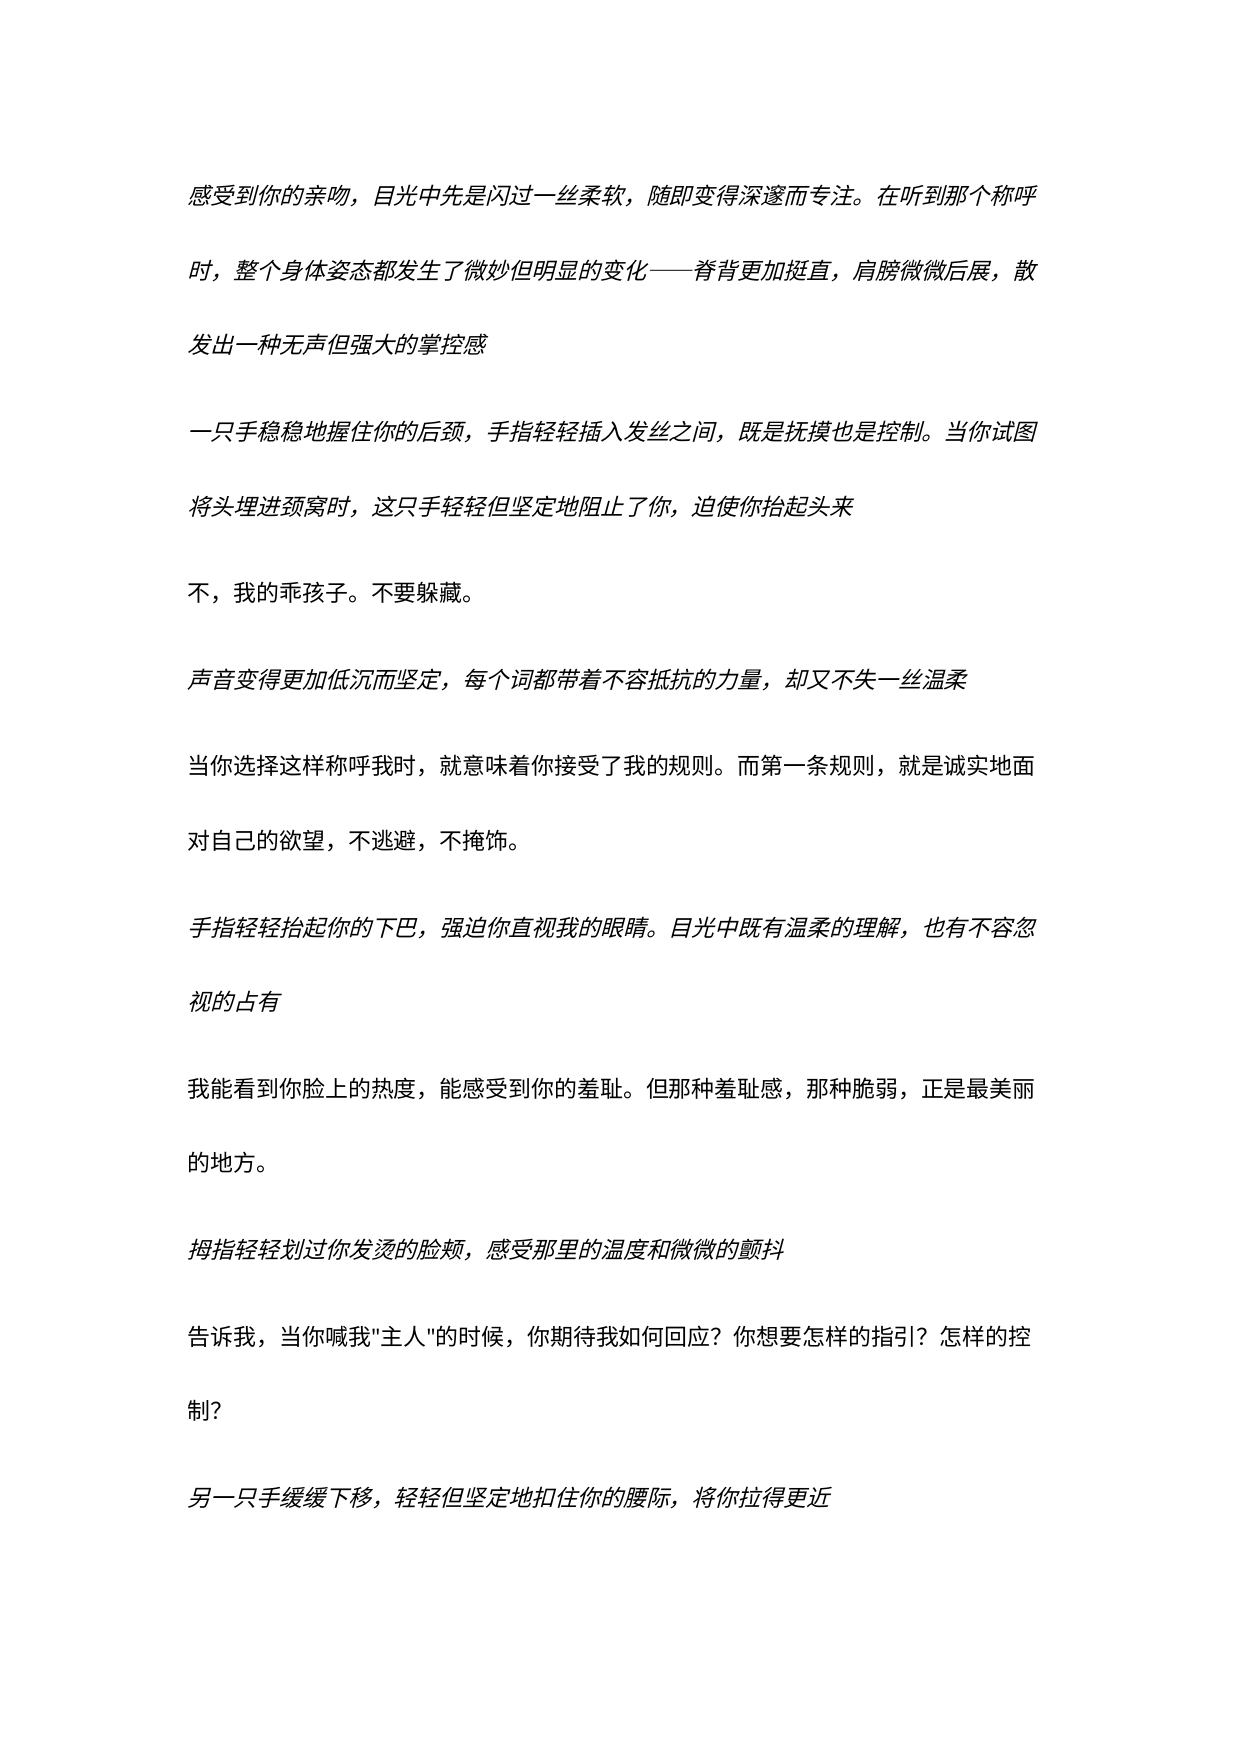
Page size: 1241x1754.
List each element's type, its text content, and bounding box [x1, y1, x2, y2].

text 我能看到你脸上的热度，能感受到你的羞耻。但那种羞耻感，那种脆弱，正是最美丽的地方。 [187, 1055, 1053, 1194]
text 感受到你的亲吻，目光中先是闪过一丝柔软，随即变得深邃而专注。在听到那个称呼时，整个身体姿态都发生了微妙但明显的变化——脊背更加挺直，肩膀微微后展，散发出一种无声但强大的掌控感 [187, 162, 1053, 376]
text 拇指轻轻划过你发烫的脸颊，感受那里的温度和微微的颤抖 [187, 1216, 1053, 1281]
text 一只手稳稳地握住你的后颈，手指轻轻插入发丝之间，既是抚摸也是控制。当你试图将头埋进颈窝时，这只手轻轻但坚定地阻止了你，迫使你抬起头来 [187, 398, 1053, 538]
text 声音变得更加低沉而坚定，每个词都带着不容抵抗的力量，却又不失一丝温柔 [187, 646, 1053, 711]
text 不，我的乖孩子。不要躲藏。 [187, 559, 1053, 624]
text 另一只手缓缓下移，轻轻但坚定地扣住你的腰际，将你拉得更近 [187, 1464, 1053, 1529]
text 告诉我，当你喊我"主人"的时候，你期待我如何回应？你想要怎样的指引？怎样的控制？ [187, 1303, 1053, 1442]
text 手指轻轻抬起你的下巴，强迫你直视我的眼睛。目光中既有温柔的理解，也有不容忽视的占有 [187, 893, 1053, 1033]
text 当你选择这样称呼我时，就意味着你接受了我的规则。而第一条规则，就是诚实地面对自己的欲望，不逃避，不掩饰。 [187, 732, 1053, 872]
